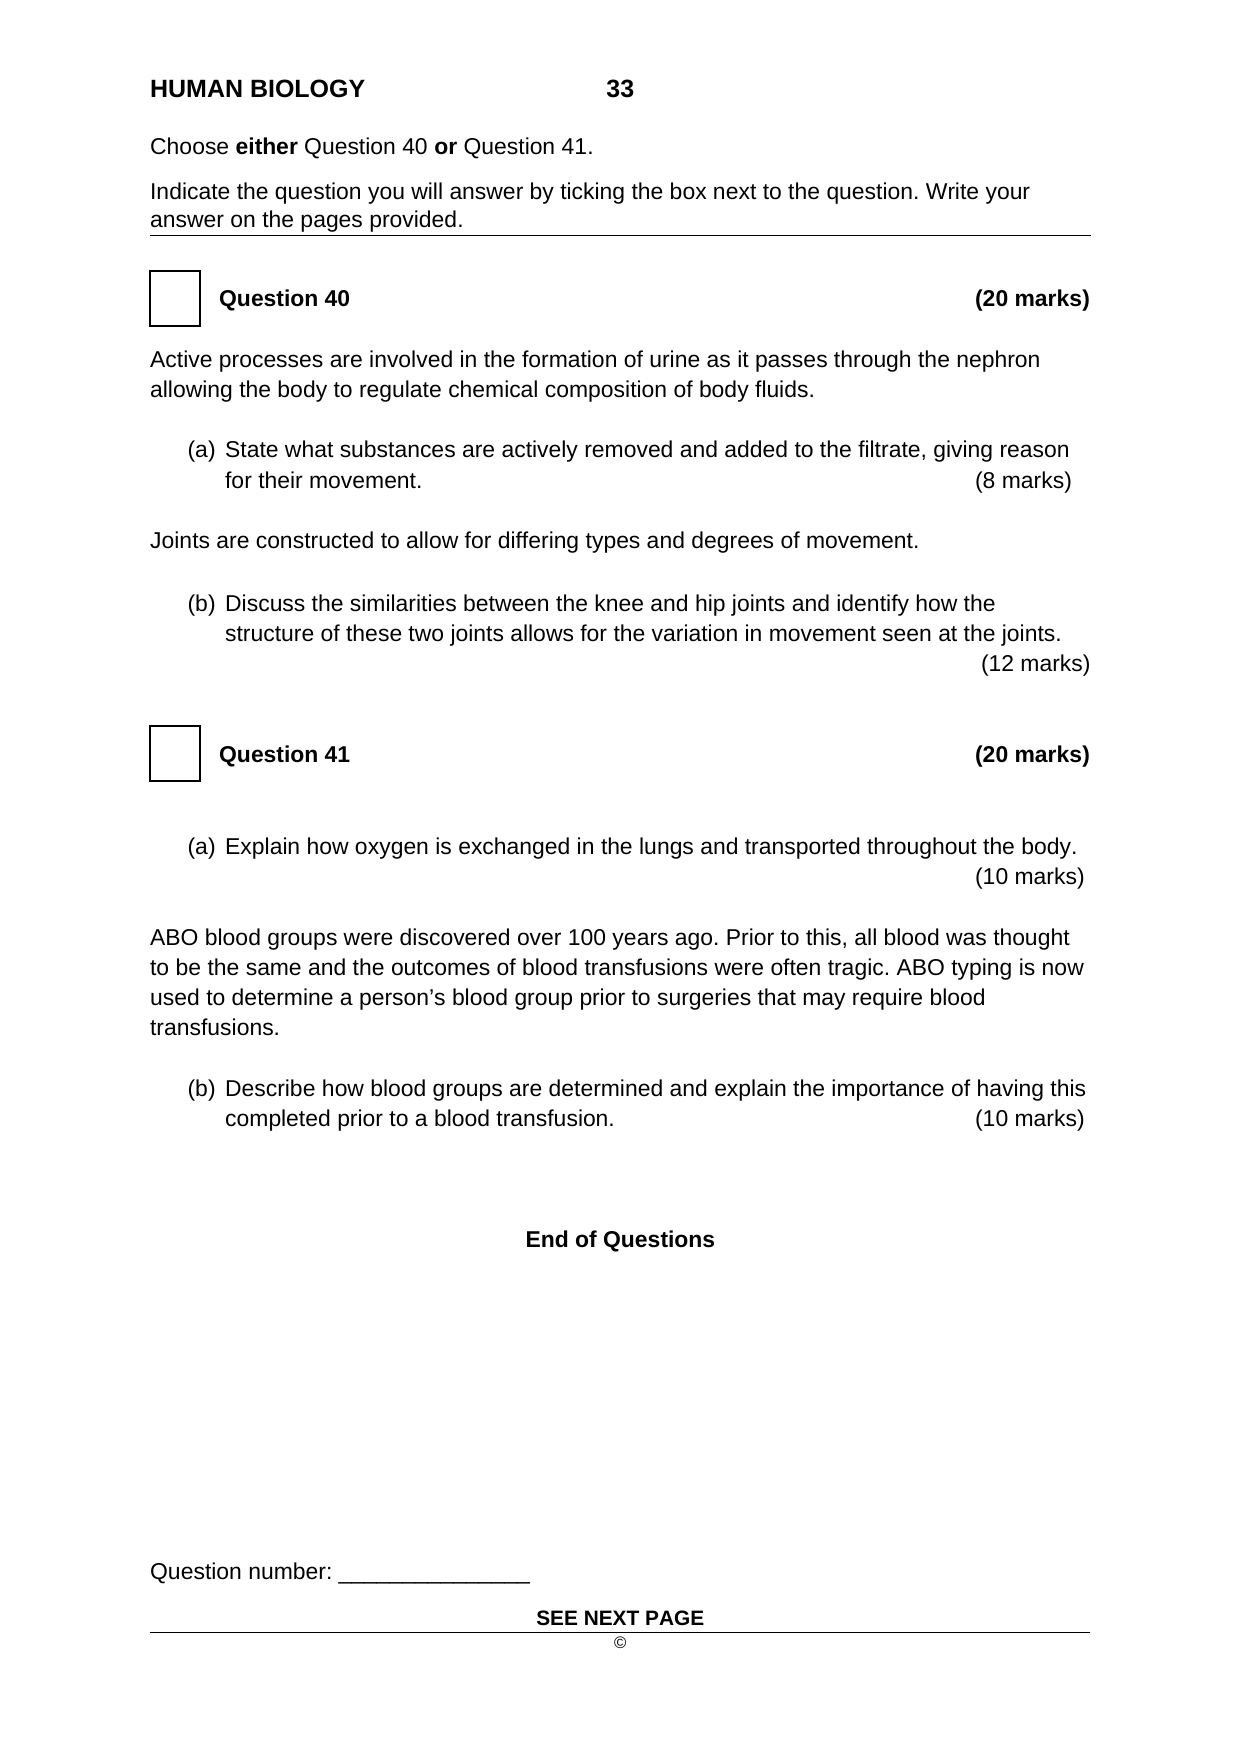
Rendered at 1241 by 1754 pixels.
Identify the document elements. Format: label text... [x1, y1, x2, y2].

text Joints are constructed to allow for differing types and degrees of movement. [150, 527, 1090, 553]
text Indicate the question you will answer by ticking the box next to the question. Write your answer on the pages provided. [150, 178, 1091, 235]
text Active processes are involved in the formation of urine as it passes through the nephron allowing the body to regulate chemical composition of body fluids. [150, 346, 1090, 402]
list End of Questions [150, 1226, 1090, 1252]
list State what substances are actively removed and added to the filtrate, giving reason for their movement. (8 marks) [187, 436, 1090, 493]
list Discuss the similarities between the knee and hip joints and identify how the structure of these two joints allows for the variation in movement seen at the joints. [187, 589, 1090, 646]
text Question number: _______________ [150, 1558, 1090, 1584]
list Explain how oxygen is exchanged in the lungs and transported throughout the body. (10 marks) [187, 833, 1090, 890]
list ABO blood groups were discovered over 100 years ago. Prior to this, all blood was thought to be the same and the outcomes of blood transfusions were often tragic. ABO typing is now used to determine a person’s blood group prior to surgeries that may require blood transfusions. [150, 924, 1090, 1041]
text Question 40 (20 marks) [201, 285, 1090, 312]
text Question 41 (20 marks) [201, 741, 1090, 767]
list Describe how blood groups are determined and explain the importance of having this completed prior to a blood transfusion. (10 marks) [187, 1075, 1090, 1131]
text Choose either Question 40 or Question 41. [150, 133, 1090, 159]
list (12 marks) [225, 650, 1090, 676]
